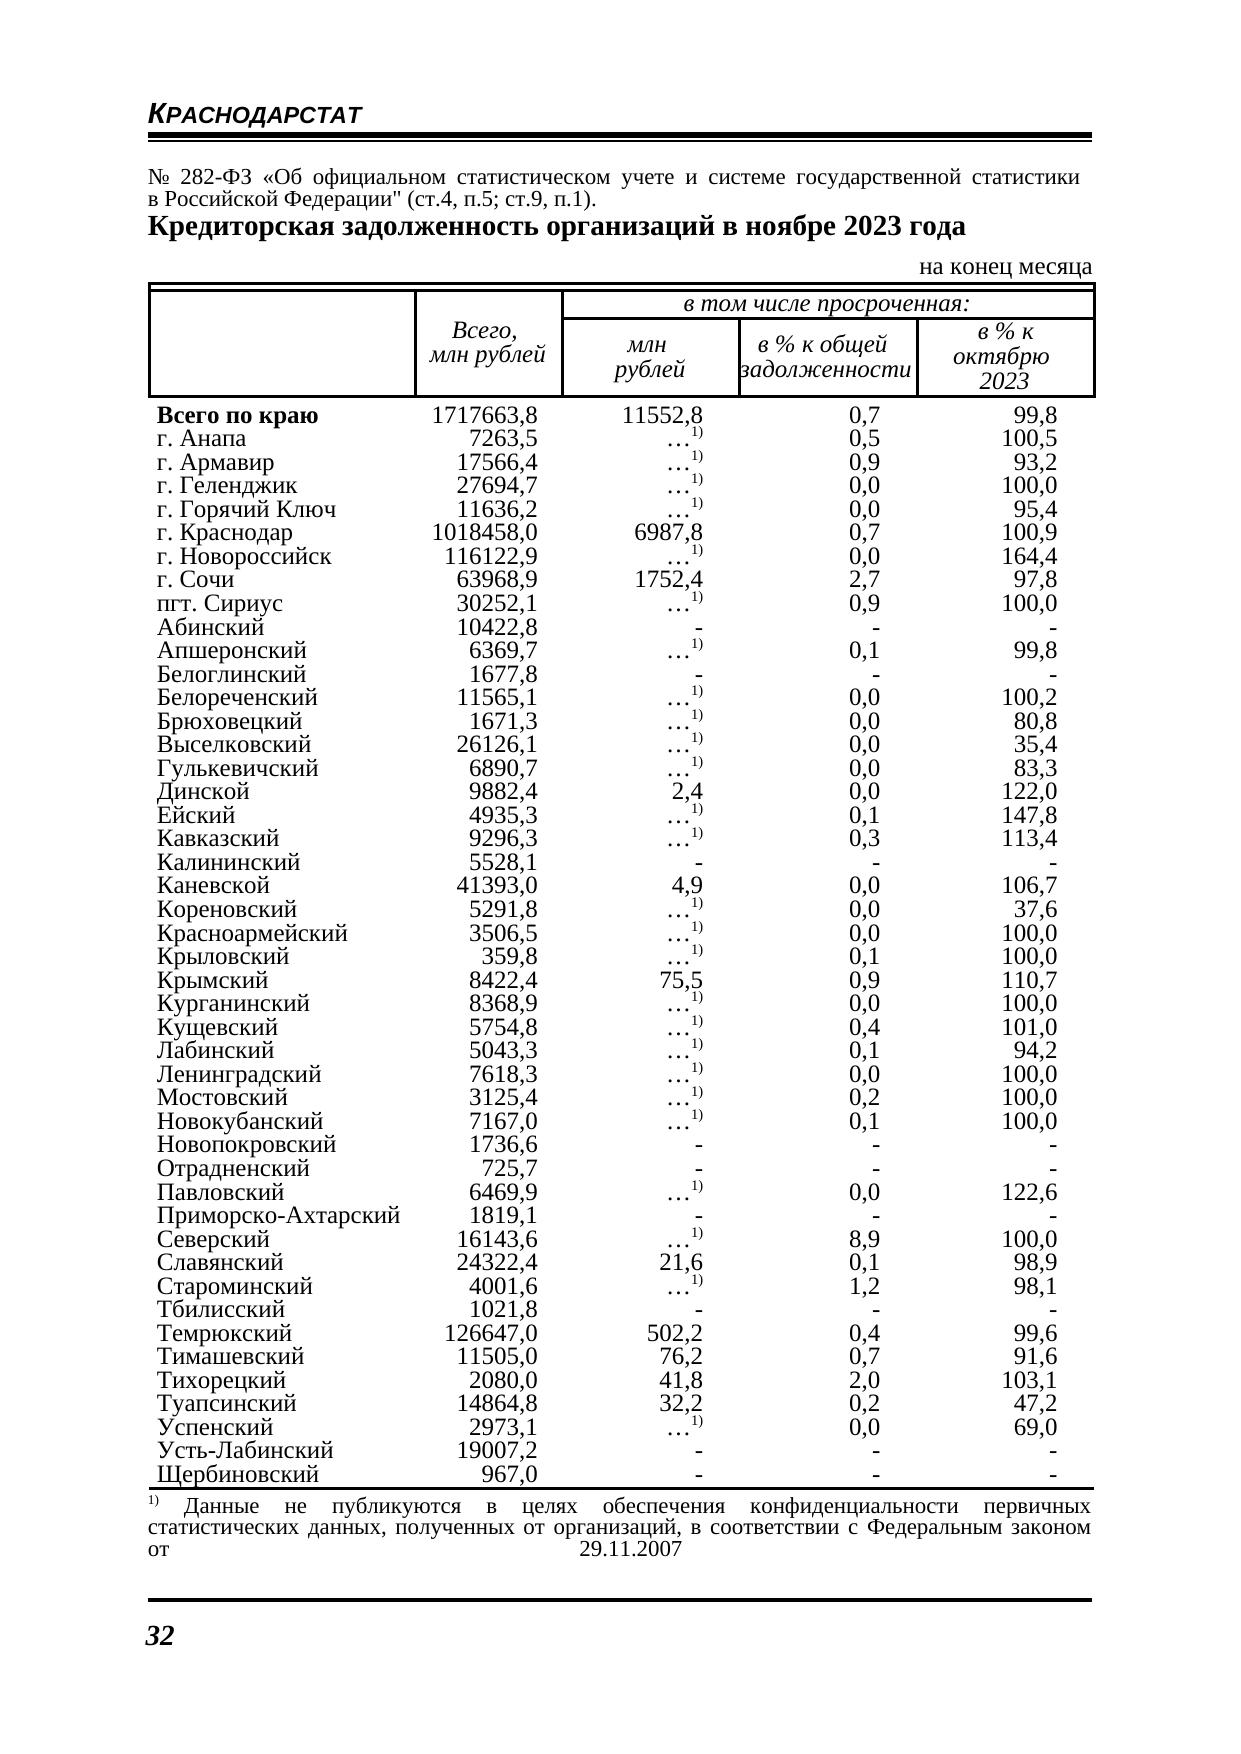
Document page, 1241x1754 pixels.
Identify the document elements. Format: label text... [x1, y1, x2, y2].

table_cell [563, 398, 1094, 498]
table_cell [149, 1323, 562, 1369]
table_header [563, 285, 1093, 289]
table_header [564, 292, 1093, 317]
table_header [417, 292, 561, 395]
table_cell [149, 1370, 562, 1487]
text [148, 167, 1092, 211]
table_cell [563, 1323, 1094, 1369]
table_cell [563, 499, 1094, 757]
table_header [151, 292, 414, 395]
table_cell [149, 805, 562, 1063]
text на конец месяца [148, 254, 1092, 280]
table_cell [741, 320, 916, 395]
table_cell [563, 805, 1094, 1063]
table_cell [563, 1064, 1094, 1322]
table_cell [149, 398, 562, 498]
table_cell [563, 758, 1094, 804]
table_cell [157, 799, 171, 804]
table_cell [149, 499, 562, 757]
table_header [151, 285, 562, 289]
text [148, 1497, 1092, 1561]
text Кредиторская задолженность организаций в ноябре 2023 года [148, 211, 1092, 242]
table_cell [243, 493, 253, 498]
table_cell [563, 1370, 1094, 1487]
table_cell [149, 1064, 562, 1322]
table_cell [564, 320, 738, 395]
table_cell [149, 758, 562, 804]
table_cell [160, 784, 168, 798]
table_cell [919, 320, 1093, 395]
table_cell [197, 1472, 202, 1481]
